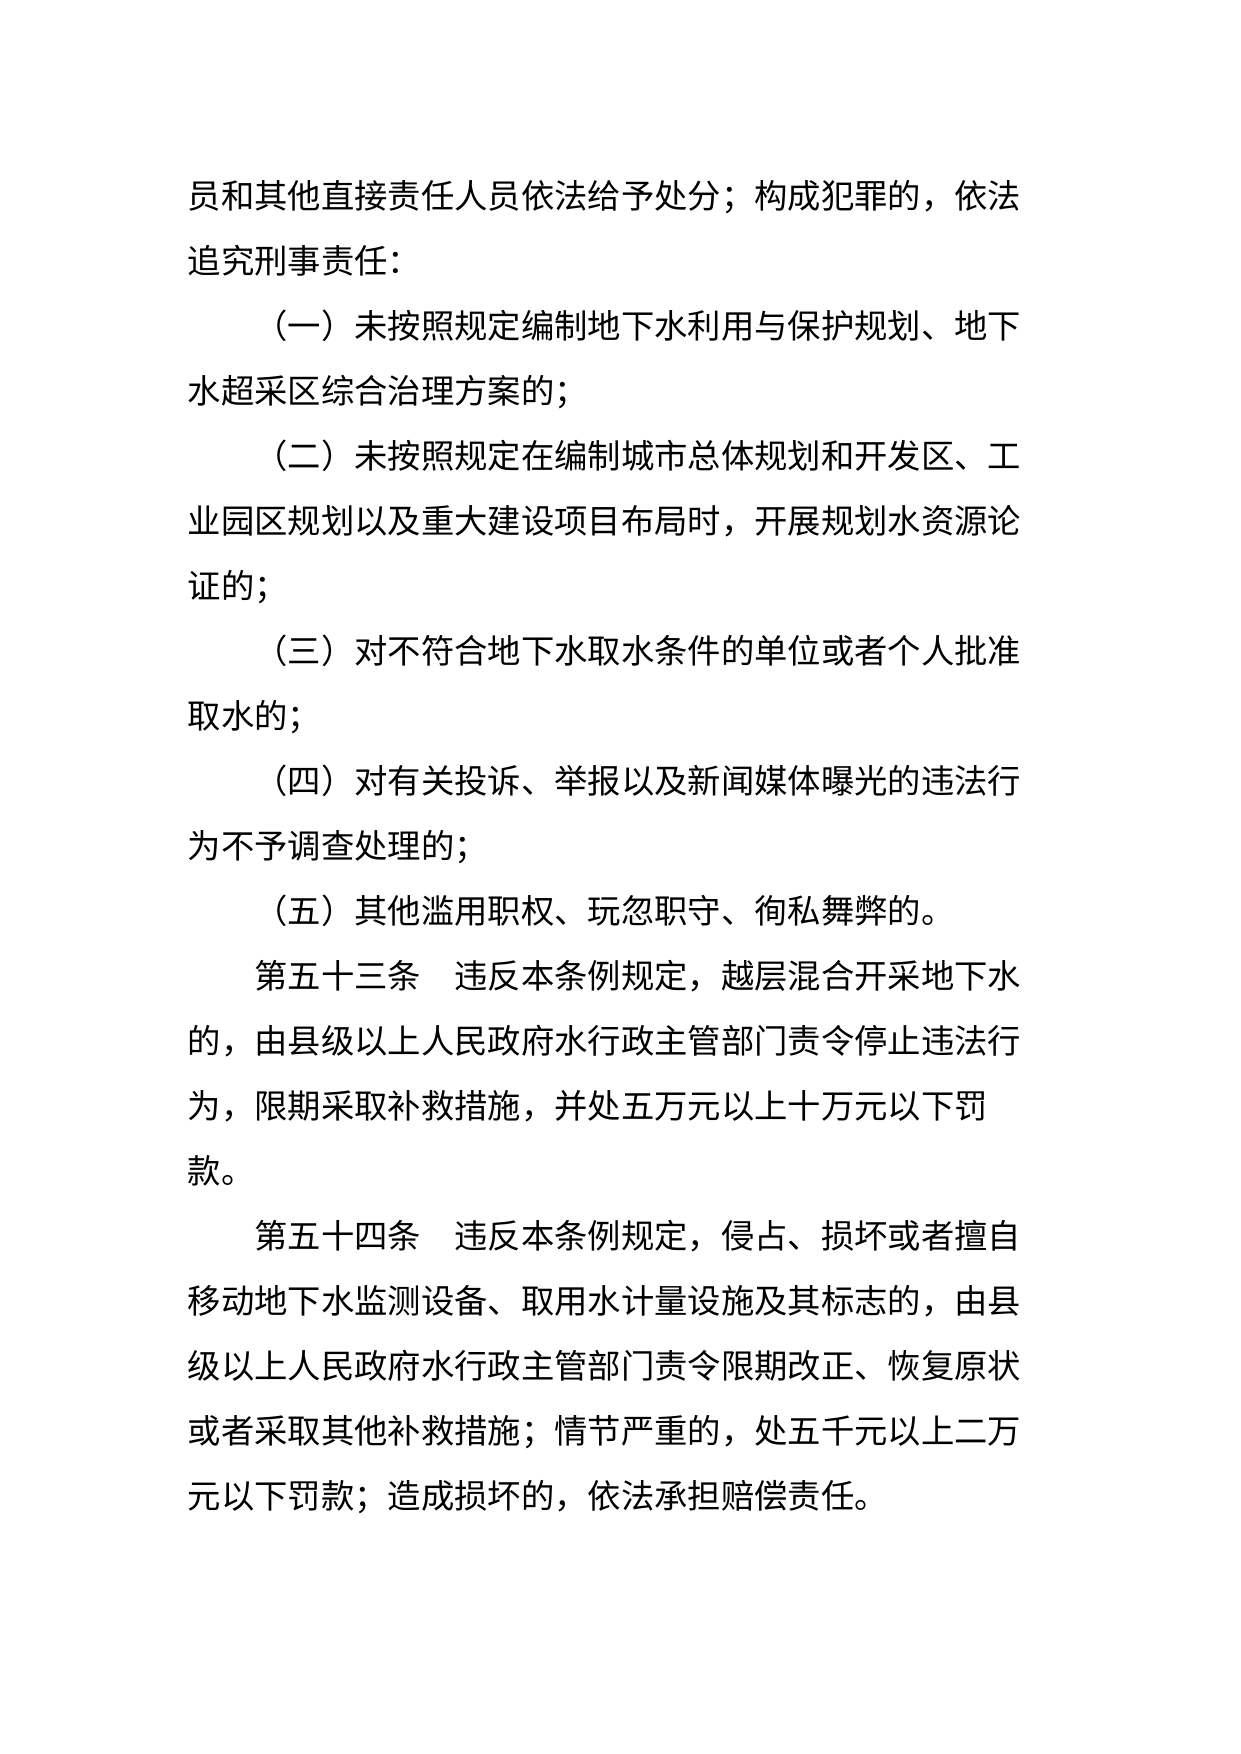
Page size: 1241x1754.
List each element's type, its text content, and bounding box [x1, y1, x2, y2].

text （四）对有关投诉、举报以及新闻媒体曝光的违法行为不予调查处理的； [187, 747, 1053, 877]
text 第五十四条 违反本条例规定，侵占、损坏或者擅自移动地下水监测设备、取用水计量设施及其标志的，由县级以上人民政府水行政主管部门责令限期改正、恢复原状或者采取其他补救措施；情节严重的，处五千元以上二万元以下罚款；造成损坏的，依法承担赔偿责任。 [187, 1202, 1053, 1527]
text 第五十三条 违反本条例规定，越层混合开采地下水的，由县级以上人民政府水行政主管部门责令停止违法行为，限期采取补救措施，并处五万元以上十万元以下罚款。 [187, 942, 1053, 1202]
text （一）未按照规定编制地下水利用与保护规划、地下水超采区综合治理方案的； [187, 292, 1053, 422]
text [187, 162, 1053, 292]
text （五）其他滥用职权、玩忽职守、徇私舞弊的。 [187, 877, 1053, 942]
text （二）未按照规定在编制城市总体规划和开发区、工业园区规划以及重大建设项目布局时，开展规划水资源论证的； [187, 422, 1053, 617]
text （三）对不符合地下水取水条件的单位或者个人批准取水的； [187, 617, 1053, 747]
